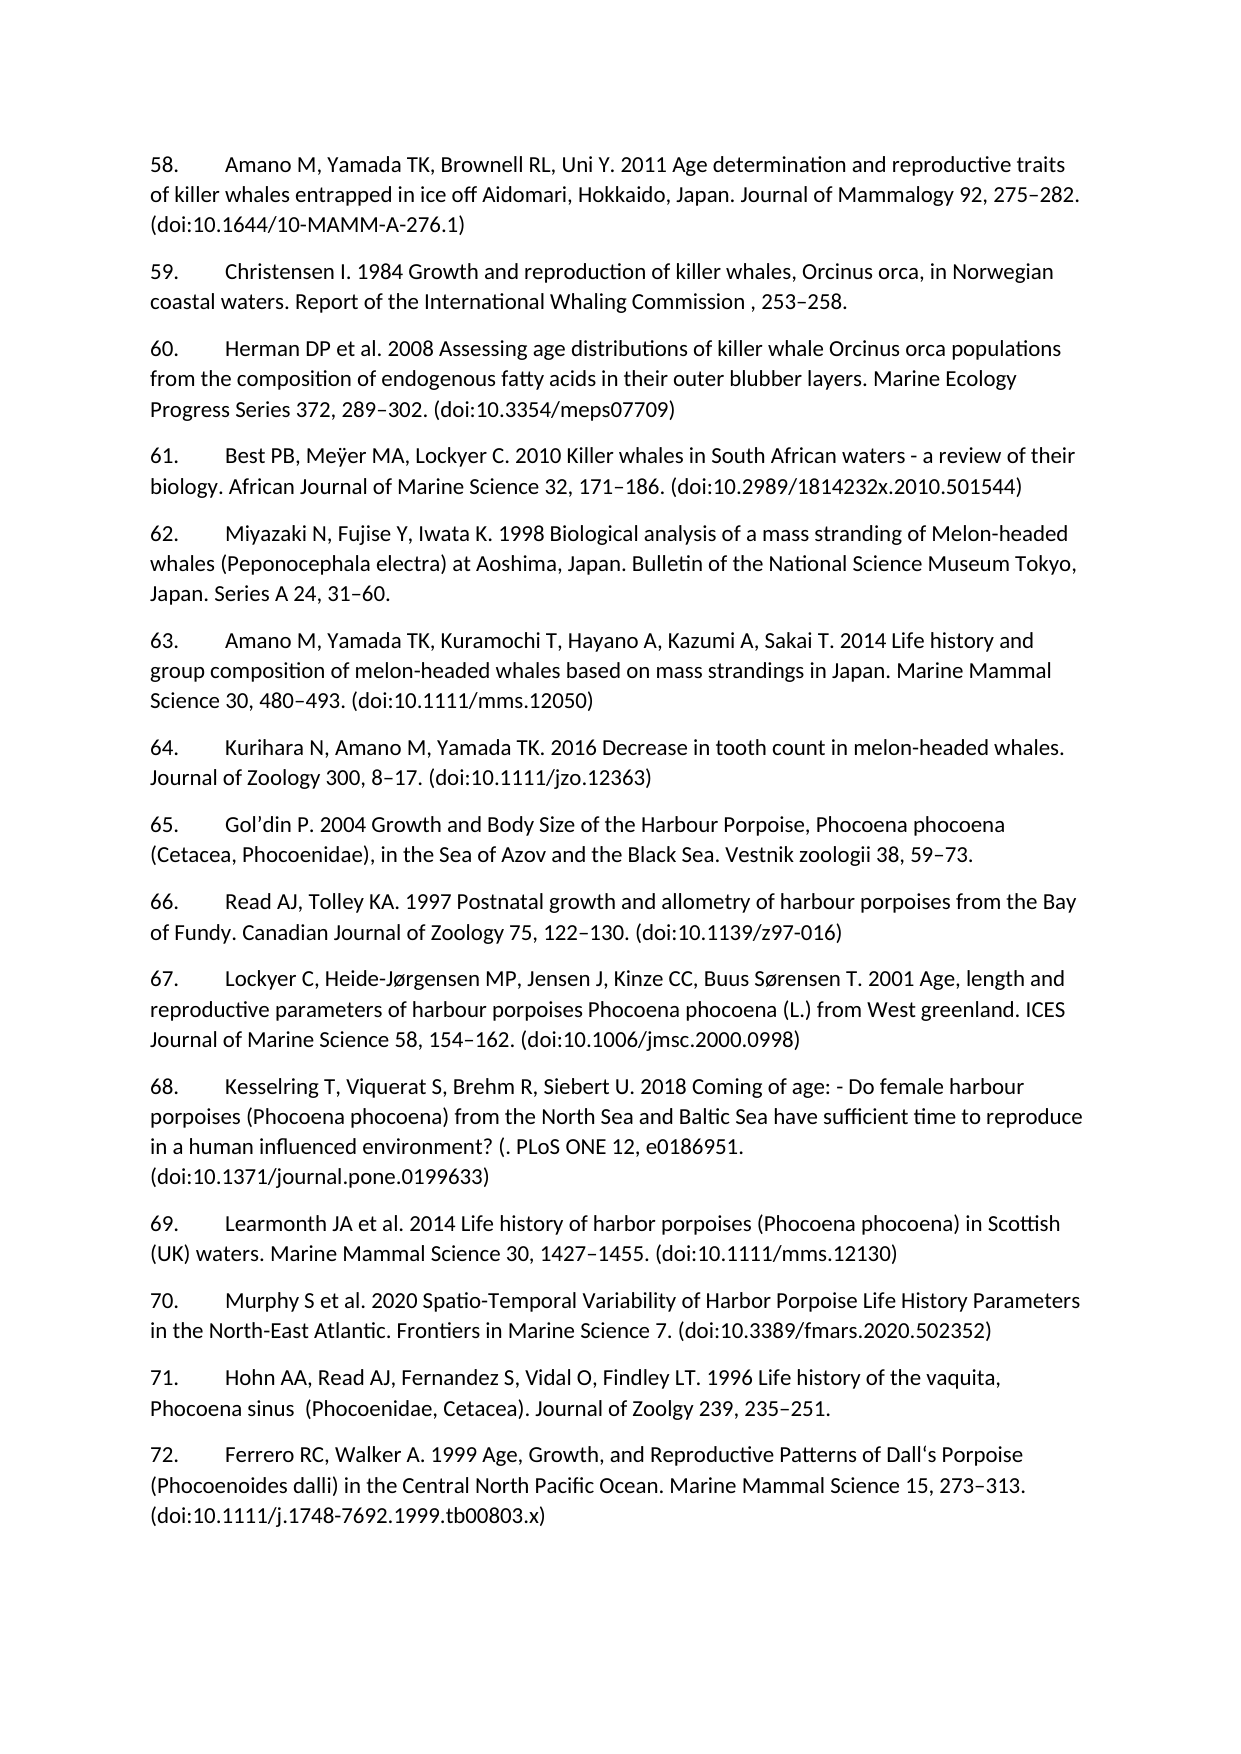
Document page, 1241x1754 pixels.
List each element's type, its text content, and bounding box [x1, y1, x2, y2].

text 62. Miyazaki N, Fujise Y, Iwata K. 1998 Biological analysis of a mass stranding of Melon-headed whales (Peponocephala electra) at Aoshima, Japan. Bulletin of the National Science Museum Tokyo, Japan. Series A 24, 31–60. [150, 519, 1090, 607]
text 65. Gol’din P. 2004 Growth and Body Size of the Harbour Porpoise, Phocoena phocoena (Cetacea, Phocoenidae), in the Sea of Azov and the Black Sea. Vestnik zoologii 38, 59–73. [150, 810, 1090, 869]
text 59. Christensen I. 1984 Growth and reproduction of killer whales, Orcinus orca, in Norwegian coastal waters. Report of the International Whaling Commission , 253–258. [150, 257, 1090, 316]
text 72. Ferrero RC, Walker A. 1999 Age, Growth, and Reproductive Patterns of Dall‘s Porpoise (Phocoenoides dalli) in the Central North Pacific Ocean. Marine Mammal Science 15, 273–313. (doi:10.1111/j.1748-7692.1999.tb00803.x) [150, 1441, 1090, 1529]
text 66. Read AJ, Tolley KA. 1997 Postnatal growth and allometry of harbour porpoises from the Bay of Fundy. Canadian Journal of Zoology 75, 122–130. (doi:10.1139/z97-016) [150, 887, 1090, 946]
text 63. Amano M, Yamada TK, Kuramochi T, Hayano A, Kazumi A, Sakai T. 2014 Life history and group composition of melon-headed whales based on mass strandings in Japan. Marine Mammal Science 30, 480–493. (doi:10.1111/mms.12050) [150, 626, 1090, 714]
text 68. Kesselring T, Viquerat S, Brehm R, Siebert U. 2018 Coming of age: - Do female harbour porpoises (Phocoena phocoena) from the North Sea and Baltic Sea have sufficient time to reproduce in a human influenced environment? (. PLoS ONE 12, e0186951. (doi:10.1371/journal.pone.0199633) [150, 1072, 1090, 1191]
text 60. Herman DP et al. 2008 Assessing age distributions of killer whale Orcinus orca populations from the composition of endogenous fatty acids in their outer blubber layers. Marine Ecology Progress Series 372, 289–302. (doi:10.3354/meps07709) [150, 334, 1090, 423]
text 67. Lockyer C, Heide-Jørgensen MP, Jensen J, Kinze CC, Buus Sørensen T. 2001 Age, length and reproductive parameters of harbour porpoises Phocoena phocoena (L.) from West greenland. ICES Journal of Marine Science 58, 154–162. (doi:10.1006/jmsc.2000.0998) [150, 964, 1090, 1053]
text 64. Kurihara N, Amano M, Yamada TK. 2016 Decrease in tooth count in melon-headed whales. Journal of Zoology 300, 8–17. (doi:10.1111/jzo.12363) [150, 733, 1090, 792]
text 69. Learmonth JA et al. 2014 Life history of harbor porpoises (Phocoena phocoena) in Scottish (UK) waters. Marine Mammal Science 30, 1427–1455. (doi:10.1111/mms.12130) [150, 1209, 1090, 1268]
text 70. Murphy S et al. 2020 Spatio-Temporal Variability of Harbor Porpoise Life History Parameters in the North-East Atlantic. Frontiers in Marine Science 7. (doi:10.3389/fmars.2020.502352) [150, 1286, 1090, 1345]
text 71. Hohn AA, Read AJ, Fernandez S, Vidal O, Findley LT. 1996 Life history of the vaquita, Phocoena sinus (Phocoenidae, Cetacea). Journal of Zoolgy 239, 235–251. [150, 1363, 1090, 1422]
text 58. Amano M, Yamada TK, Brownell RL, Uni Y. 2011 Age determination and reproductive traits of killer whales entrapped in ice off Aidomari, Hokkaido, Japan. Journal of Mammalogy 92, 275–282. (doi:10.1644/10-MAMM-A-276.1) [150, 150, 1090, 238]
text 61. Best PB, Meÿer MA, Lockyer C. 2010 Killer whales in South African waters - a review of their biology. African Journal of Marine Science 32, 171–186. (doi:10.2989/1814232x.2010.501544) [150, 442, 1090, 500]
